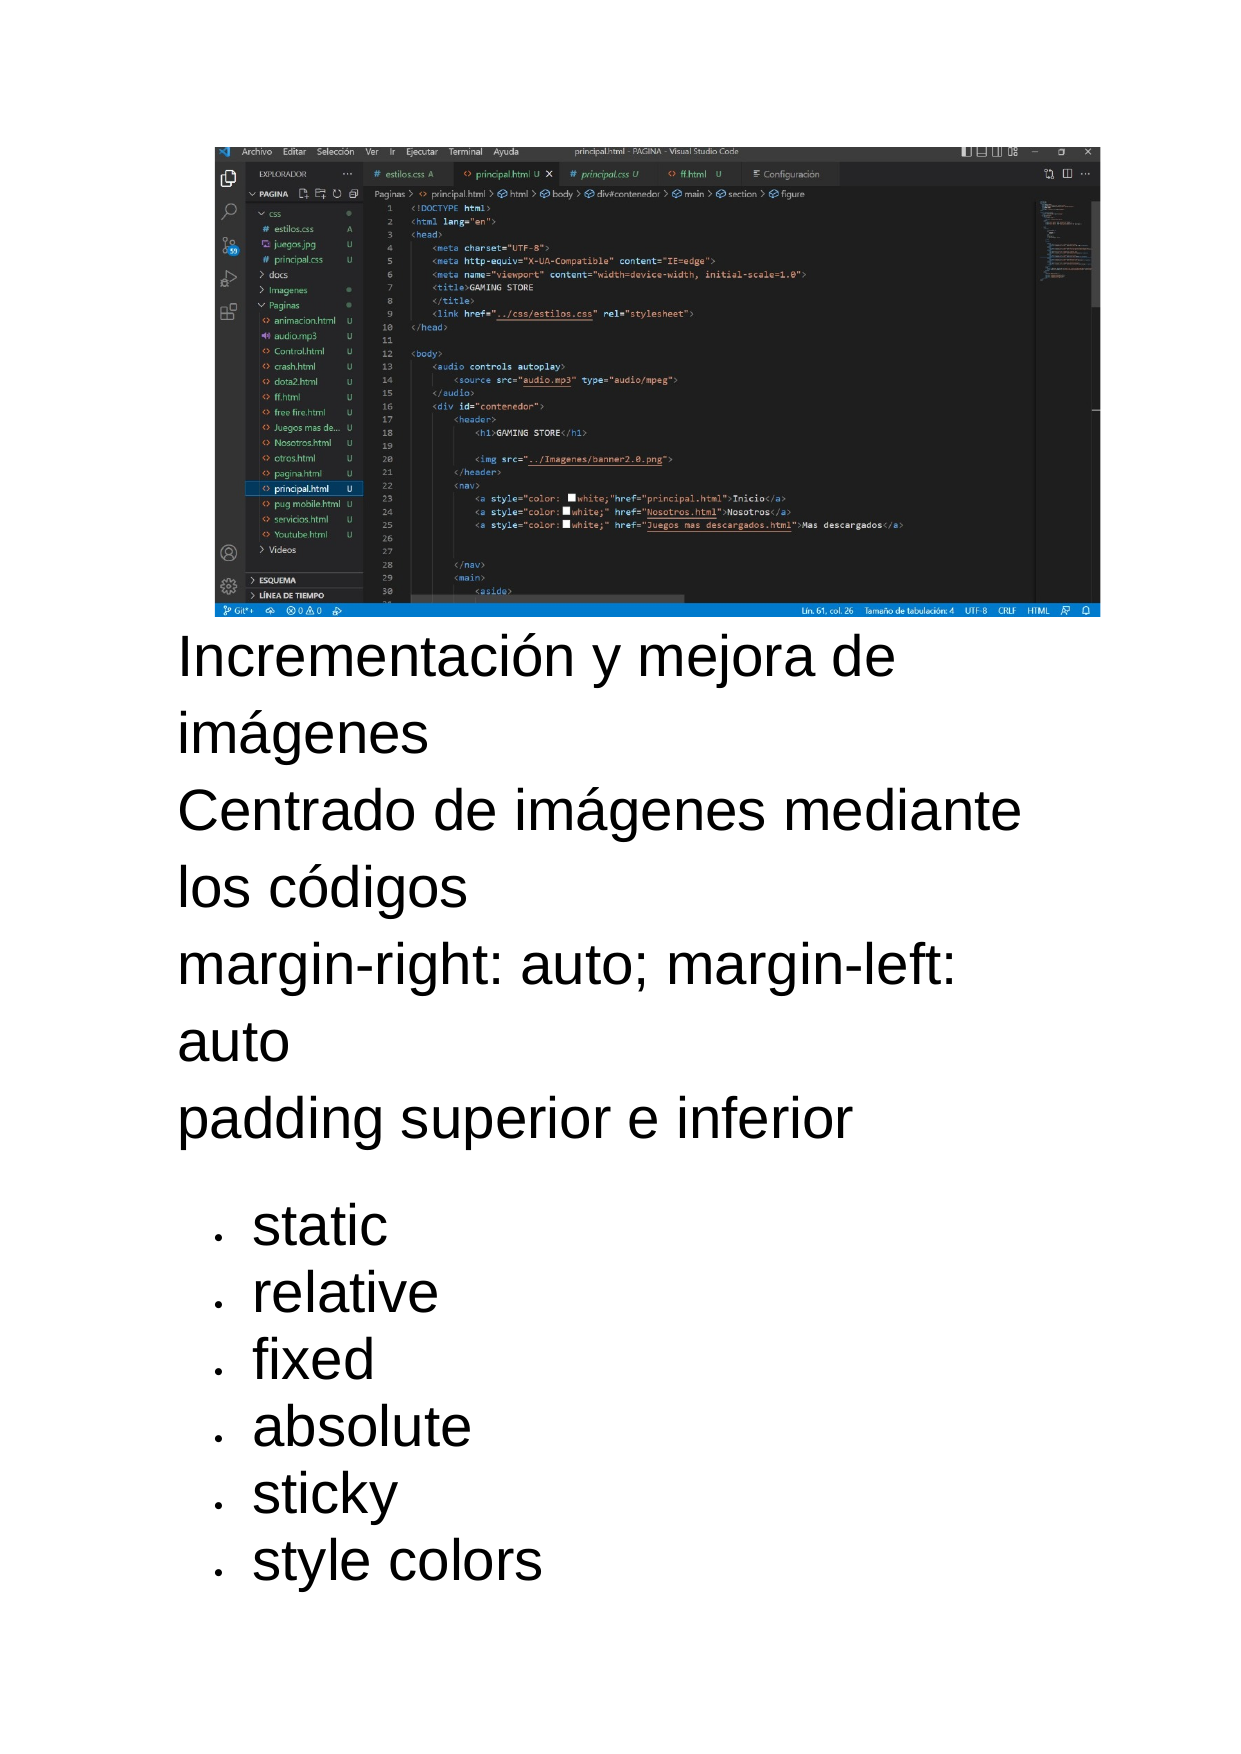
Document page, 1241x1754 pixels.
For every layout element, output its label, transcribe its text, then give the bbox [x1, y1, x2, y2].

picture [214, 147, 1101, 617]
list fixed [215, 1324, 1063, 1391]
text margin-right: auto; margin-left: auto [177, 930, 1063, 1074]
text padding superior e inferior [177, 1084, 1063, 1151]
list sticky [215, 1458, 1063, 1526]
list static [215, 1190, 1063, 1257]
list relative [215, 1257, 1063, 1324]
text Incrementación y mejora de imágenes [177, 621, 1063, 766]
text Centrado de imágenes mediante los códigos [177, 776, 1063, 920]
list style colors [215, 1526, 1063, 1593]
list absolute [215, 1391, 1063, 1458]
